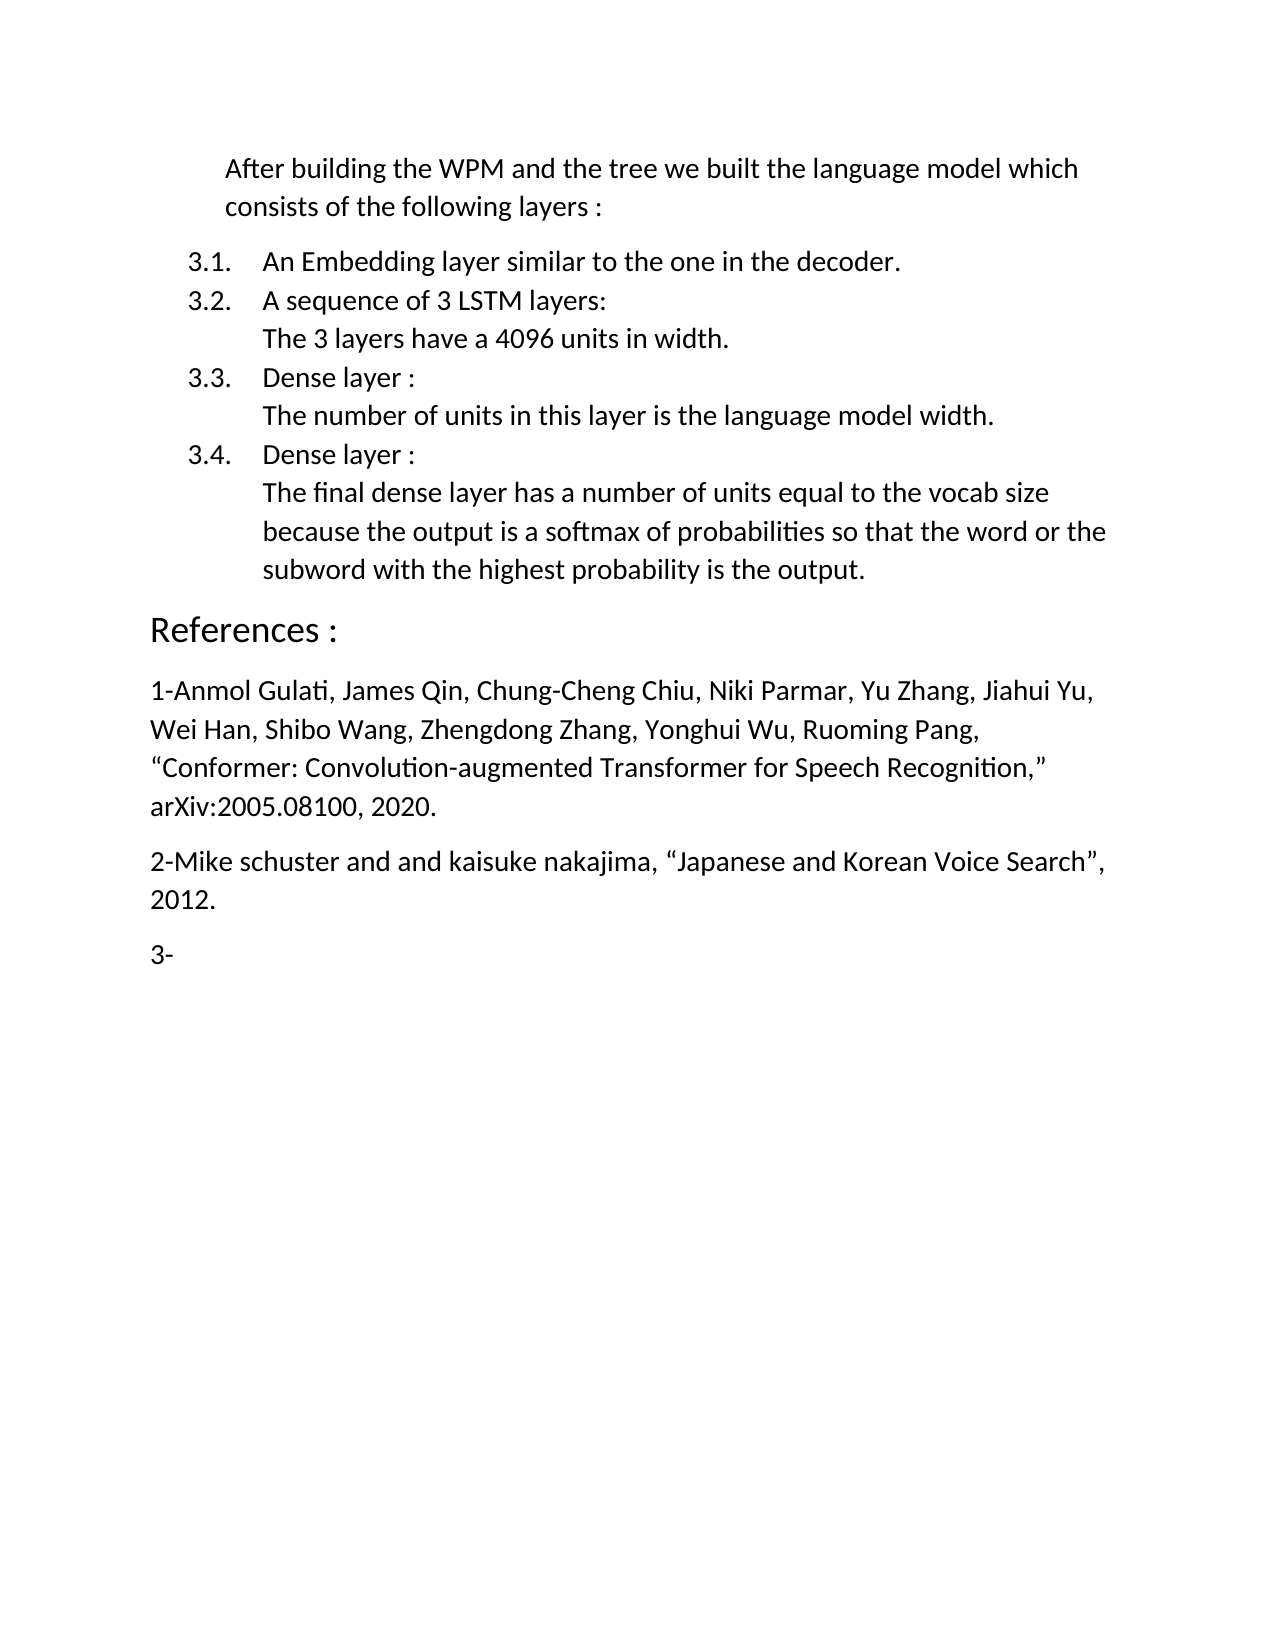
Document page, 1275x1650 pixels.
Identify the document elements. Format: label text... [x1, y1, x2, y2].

list An Embedding layer similar to the one in the decoder. [187, 243, 1125, 279]
text 1-Anmol Gulati, James Qin, Chung-Cheng Chiu, Niki Parmar, Yu Zhang, Jiahui Yu, Wei Han, Shibo Wang, Zhengdong Zhang, Yonghui Wu, Ruoming Pang, “Conformer: Convolution-augmented Transformer for Speech Recognition,” arXiv:2005.08100, 2020. [150, 672, 1125, 823]
list Dense layer : [187, 359, 1125, 394]
list The final dense layer has a number of units equal to the vocab size because the output is a softmax of probabilities so that the word or the subword with the highest probability is the output. [262, 474, 1125, 587]
list The number of units in this layer is the language model width. [262, 397, 1125, 433]
text References : [150, 606, 1125, 652]
text After building the WPM and the tree we built the language model which consists of the following layers : [225, 150, 1125, 224]
list A sequence of 3 LSTM layers: [187, 282, 1125, 318]
list Dense layer : [187, 436, 1125, 471]
text 3- [150, 936, 1125, 972]
text 2-Mike schuster and and kaisuke nakajima, “Japanese and Korean Voice Search”, 2012. [150, 843, 1125, 917]
list The 3 layers have a 4096 units in width. [262, 320, 1125, 356]
